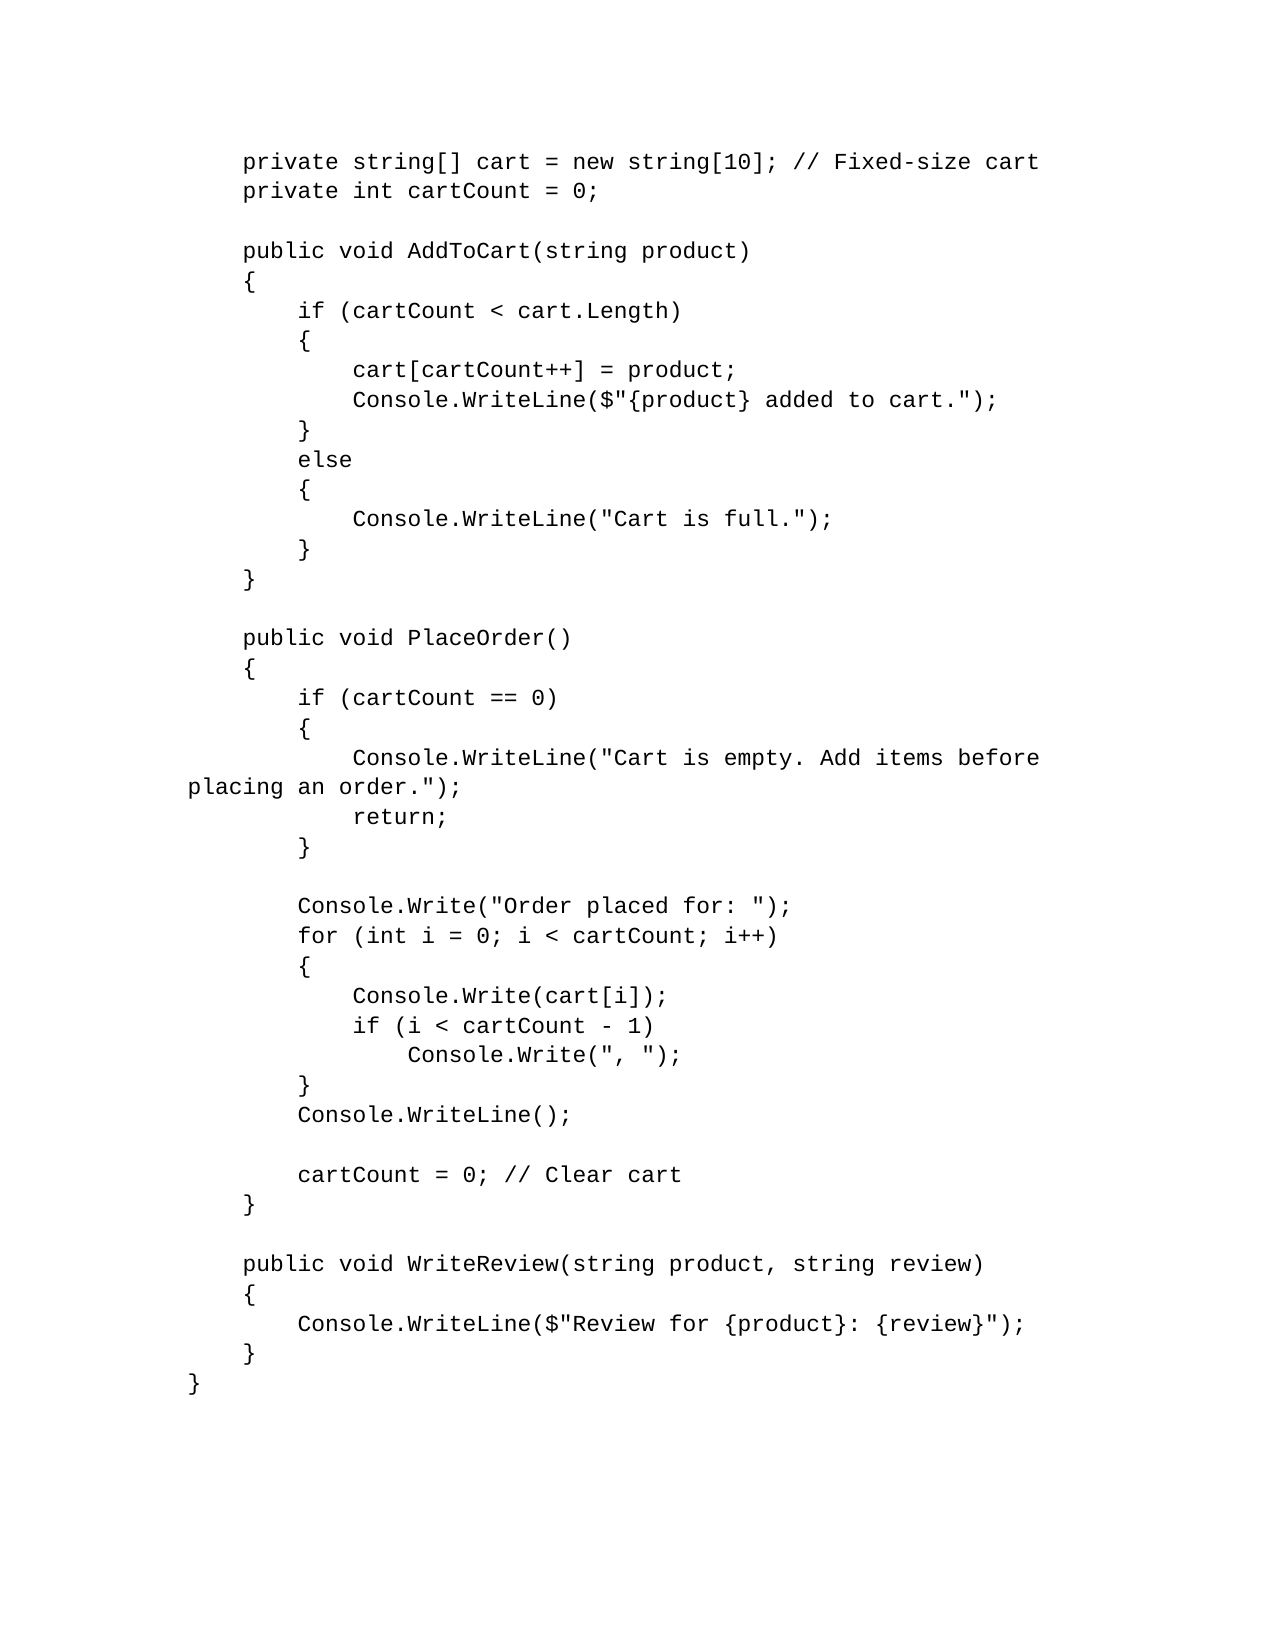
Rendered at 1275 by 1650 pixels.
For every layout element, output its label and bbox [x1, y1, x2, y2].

text [187, 150, 1087, 1427]
